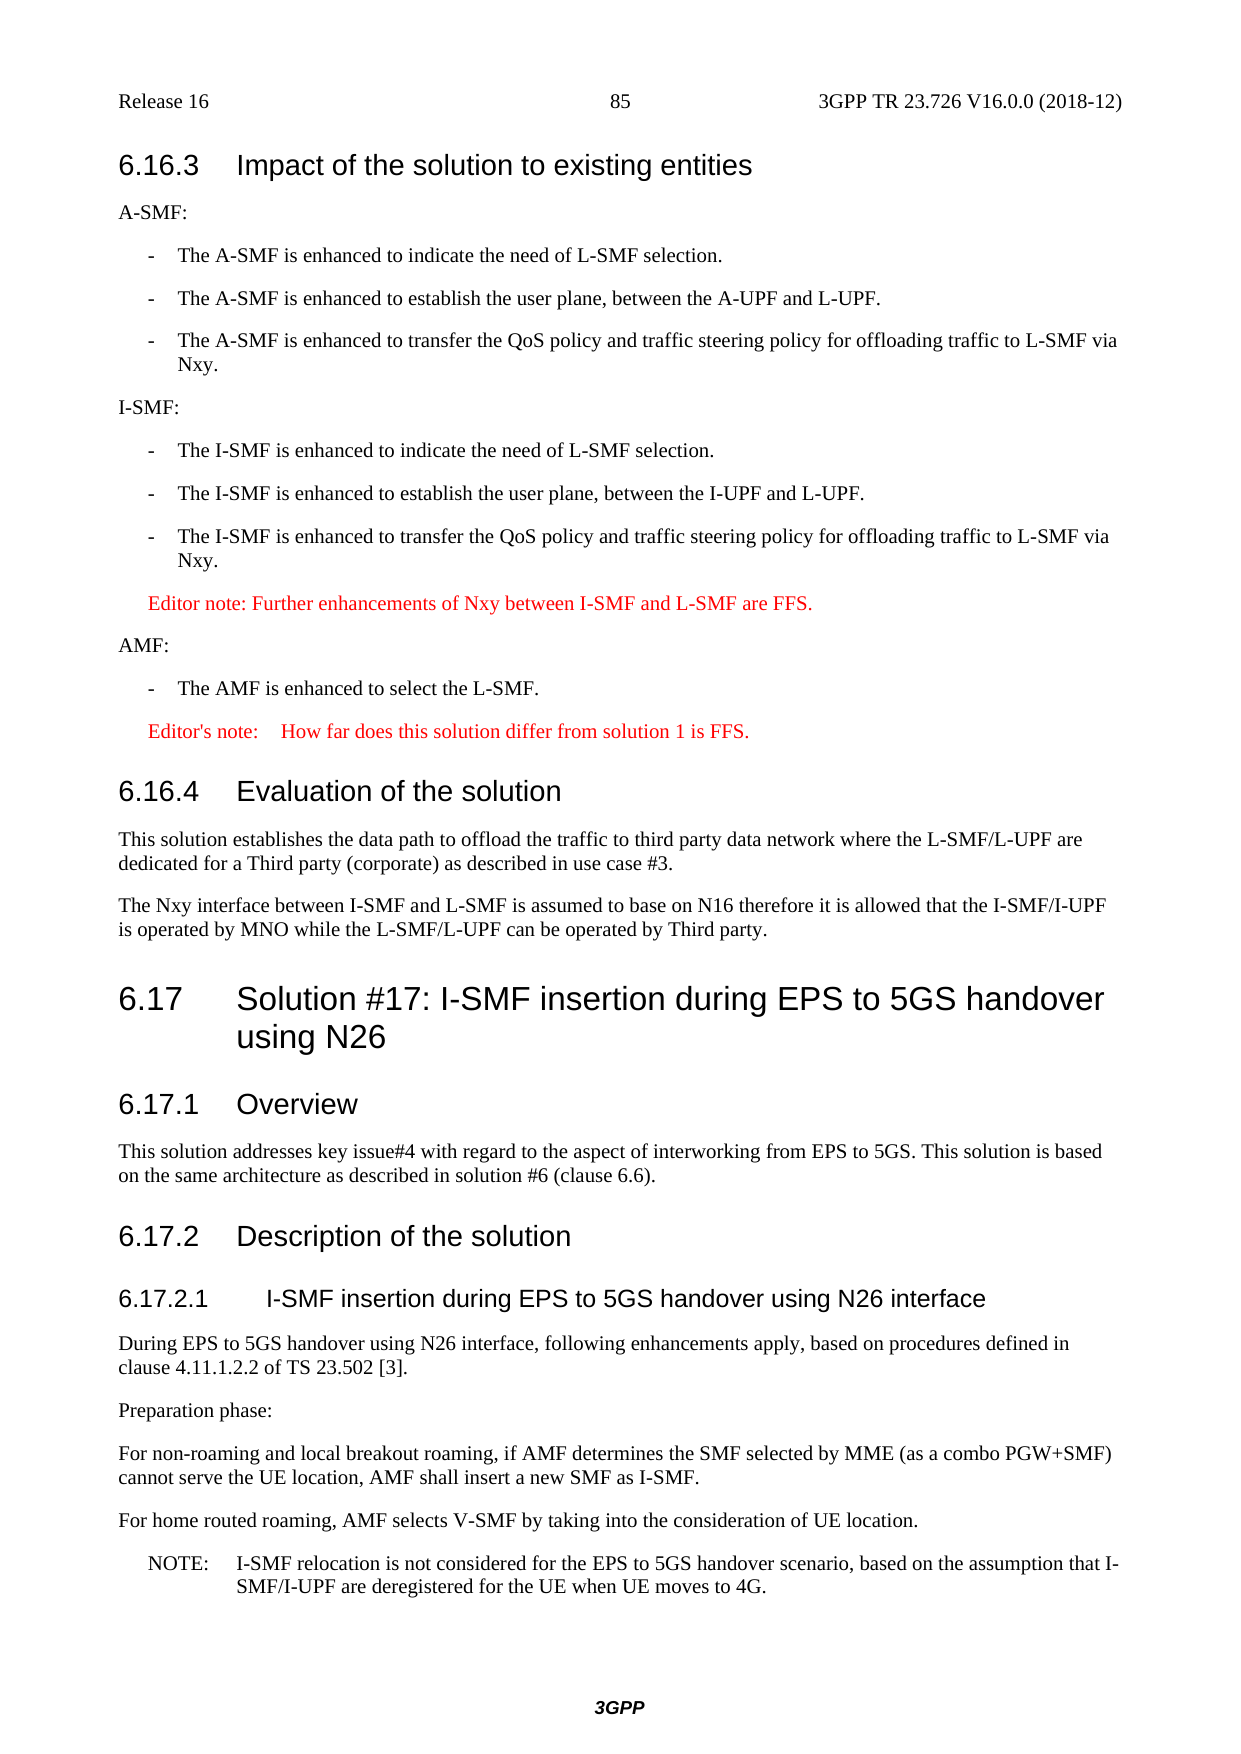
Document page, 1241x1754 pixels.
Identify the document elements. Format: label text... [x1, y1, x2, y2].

text During EPS to 5GS handover using N26 interface, following enhancements apply, based on procedures defined in clause 4.11.1.2.2 of TS 23.502 [3]. [118, 1331, 1122, 1379]
text This solution establishes the data path to offload the traffic to third party data network where the L-SMF/L-UPF are dedicated for a Third party (corporate) as described in use case #3. [118, 826, 1122, 874]
subtitle 6.17.1 Overview [118, 1087, 1122, 1121]
text A-SMF: [118, 200, 1122, 224]
subtitle 6.16.4 Evaluation of the solution [118, 774, 1122, 808]
text Editor note: Further enhancements of Nxy between I-SMF and L-SMF are FFS. [148, 590, 1122, 614]
text I-SMF: [118, 395, 1122, 419]
subtitle 6.16.3 Impact of the solution to existing entities [118, 147, 1122, 181]
text - The I-SMF is enhanced to indicate the need of L-SMF selection. [148, 438, 1122, 462]
text The Nxy interface between I-SMF and L-SMF is assumed to base on N16 therefore it is allowed that the I-SMF/I-UPF is operated by MNO while the L-SMF/L-UPF can be operated by Third party. [118, 893, 1122, 941]
text Editor's note: How far does this solution differ from solution 1 is FFS. [148, 719, 1122, 743]
subtitle 6.17 Solution #17: I-SMF insertion during EPS to 5GS handover using N26 [118, 979, 1122, 1056]
text For home routed roaming, AMF selects V-SMF by taking into the consideration of UE location. [118, 1508, 1122, 1532]
text AMF: [118, 633, 1122, 657]
text This solution addresses key issue#4 with regard to the aspect of interworking from EPS to 5GS. This solution is based on the same architecture as described in solution #6 (clause 6.6). [118, 1139, 1122, 1187]
subtitle 6.17.2.1 I-SMF insertion during EPS to 5GS handover using N26 interface [118, 1283, 1122, 1312]
text - The A-SMF is enhanced to transfer the QoS policy and traffic steering policy for offloading traffic to L-SMF via Nxy. [148, 328, 1122, 376]
text - The I-SMF is enhanced to transfer the QoS policy and traffic steering policy for offloading traffic to L-SMF via Nxy. [148, 523, 1122, 572]
text - The A-SMF is enhanced to establish the user plane, between the A-UPF and L-UPF. [148, 285, 1122, 309]
subtitle 6.17.2 Description of the solution [118, 1219, 1122, 1252]
text - The A-SMF is enhanced to indicate the need of L-SMF selection. [148, 243, 1122, 267]
text NOTE: I-SMF relocation is not considered for the EPS to 5GS handover scenario, based on the assumption that I-SMF/I-UPF are deregistered for the UE when UE moves to 4G. [148, 1550, 1122, 1598]
text For non-roaming and local breakout roaming, if AMF determines the SMF selected by MME (as a combo PGW+SMF) cannot serve the UE location, AMF shall insert a new SMF as I-SMF. [118, 1441, 1122, 1489]
text - The I-SMF is enhanced to establish the user plane, between the I-UPF and L-UPF. [148, 481, 1122, 505]
text Preparation phase: [118, 1398, 1122, 1422]
text - The AMF is enhanced to select the L-SMF. [148, 676, 1122, 700]
